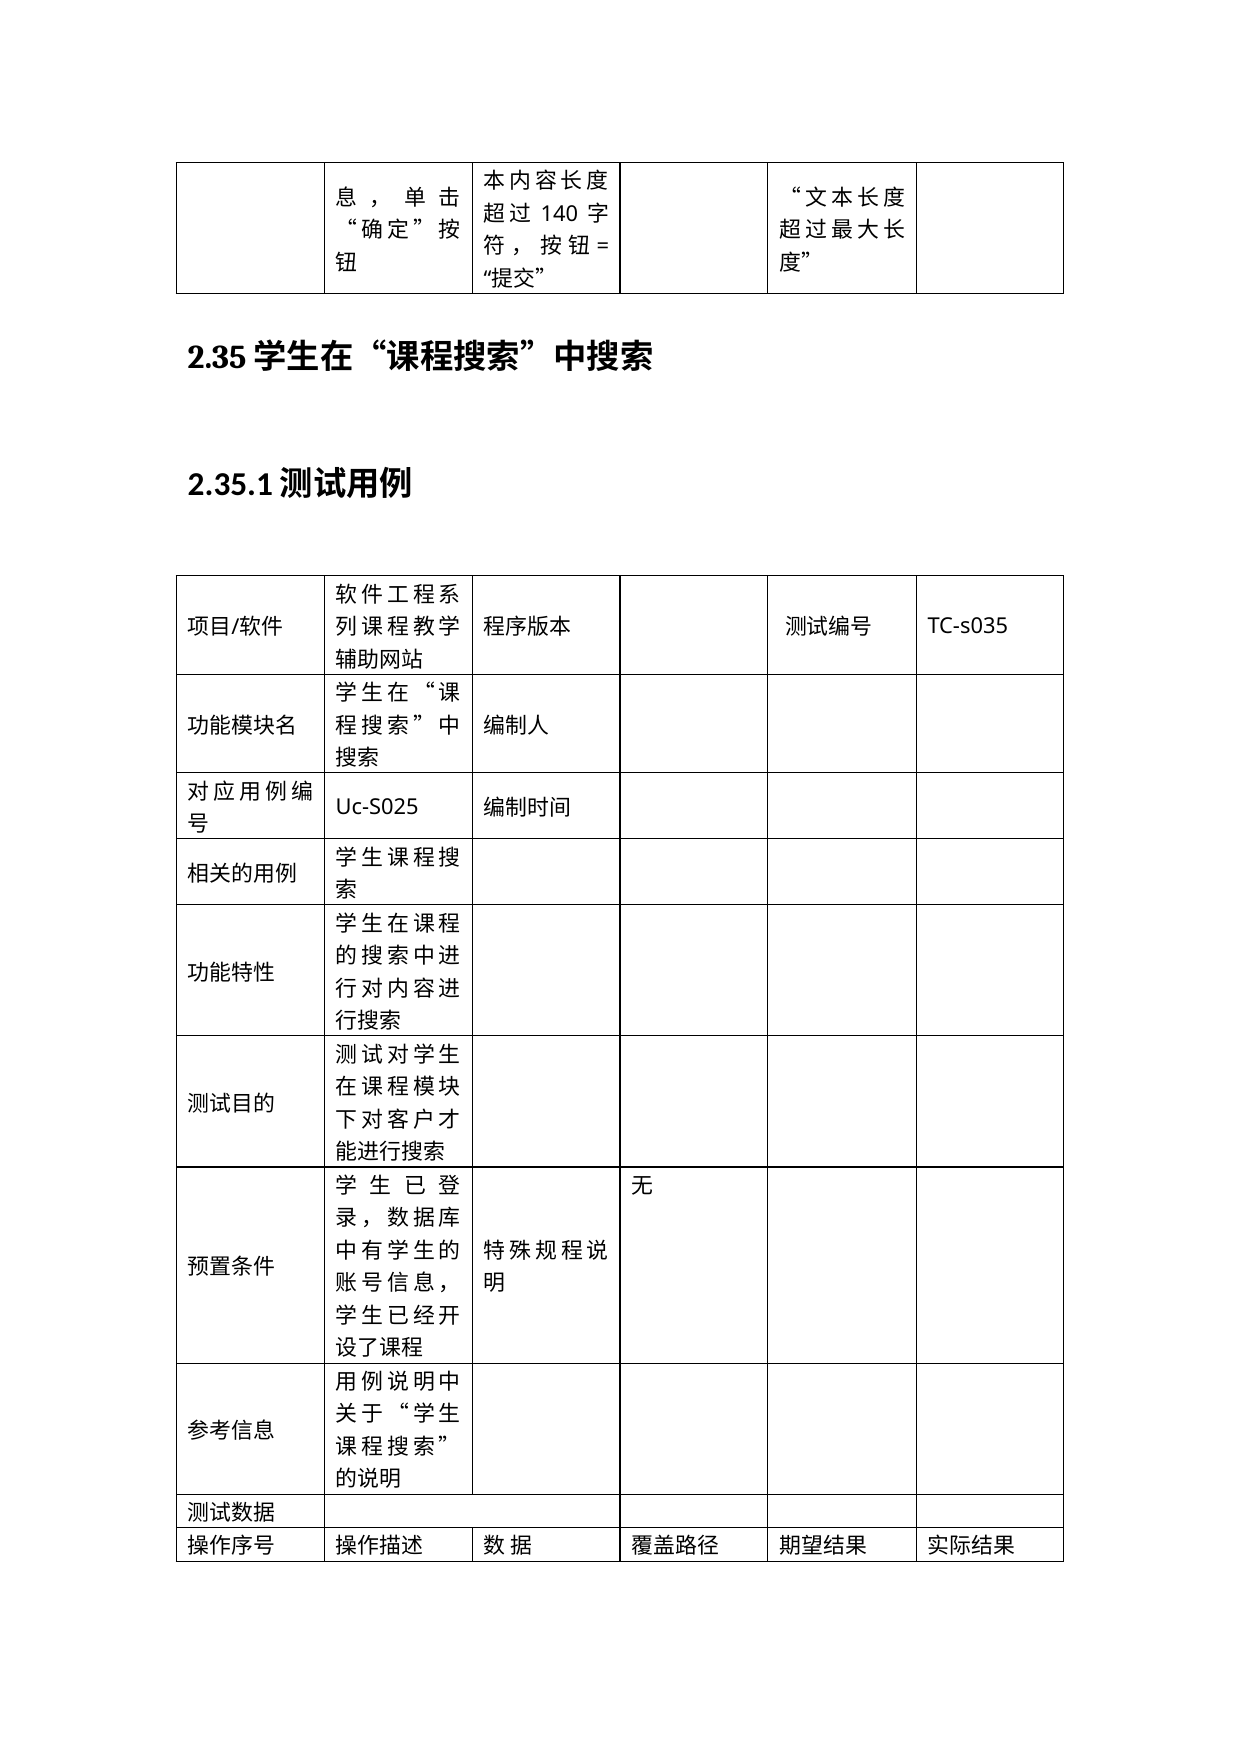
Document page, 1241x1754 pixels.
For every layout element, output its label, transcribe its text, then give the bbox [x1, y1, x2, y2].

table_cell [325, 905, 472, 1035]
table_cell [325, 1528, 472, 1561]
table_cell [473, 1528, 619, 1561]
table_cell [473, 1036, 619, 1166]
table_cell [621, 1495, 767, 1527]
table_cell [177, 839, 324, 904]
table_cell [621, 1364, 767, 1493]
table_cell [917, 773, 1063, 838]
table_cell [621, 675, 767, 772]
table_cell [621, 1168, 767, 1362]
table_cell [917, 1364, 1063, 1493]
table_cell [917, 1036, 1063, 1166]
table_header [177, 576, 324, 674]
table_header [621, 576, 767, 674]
subtitle 2.35.1测试用例 [187, 448, 1053, 513]
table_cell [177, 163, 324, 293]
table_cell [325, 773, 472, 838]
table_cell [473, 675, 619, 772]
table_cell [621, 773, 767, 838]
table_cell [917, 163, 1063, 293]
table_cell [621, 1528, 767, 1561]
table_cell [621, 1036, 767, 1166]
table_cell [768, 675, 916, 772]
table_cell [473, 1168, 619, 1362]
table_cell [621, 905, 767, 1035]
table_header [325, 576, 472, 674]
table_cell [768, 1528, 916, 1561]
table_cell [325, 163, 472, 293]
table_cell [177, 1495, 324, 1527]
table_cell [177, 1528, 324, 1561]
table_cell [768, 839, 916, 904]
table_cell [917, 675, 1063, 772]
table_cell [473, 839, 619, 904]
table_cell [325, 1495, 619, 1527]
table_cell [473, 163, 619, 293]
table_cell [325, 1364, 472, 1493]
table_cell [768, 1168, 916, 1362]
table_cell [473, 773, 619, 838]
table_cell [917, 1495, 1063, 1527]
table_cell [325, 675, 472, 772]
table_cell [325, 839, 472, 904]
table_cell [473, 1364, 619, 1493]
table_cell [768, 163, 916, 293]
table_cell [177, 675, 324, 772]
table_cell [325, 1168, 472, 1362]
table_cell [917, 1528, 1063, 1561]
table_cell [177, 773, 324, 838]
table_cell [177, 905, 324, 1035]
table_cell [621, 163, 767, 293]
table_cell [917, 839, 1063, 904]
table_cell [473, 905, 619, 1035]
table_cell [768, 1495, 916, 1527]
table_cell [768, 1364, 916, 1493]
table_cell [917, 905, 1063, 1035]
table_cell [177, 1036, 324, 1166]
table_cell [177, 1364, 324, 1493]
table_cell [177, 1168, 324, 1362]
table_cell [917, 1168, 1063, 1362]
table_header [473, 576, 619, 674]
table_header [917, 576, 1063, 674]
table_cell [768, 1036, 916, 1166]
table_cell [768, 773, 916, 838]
subtitle 2.35学生在“课程搜索”中搜索 [187, 321, 1053, 386]
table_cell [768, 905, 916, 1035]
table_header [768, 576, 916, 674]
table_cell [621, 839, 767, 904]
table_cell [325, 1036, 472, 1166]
